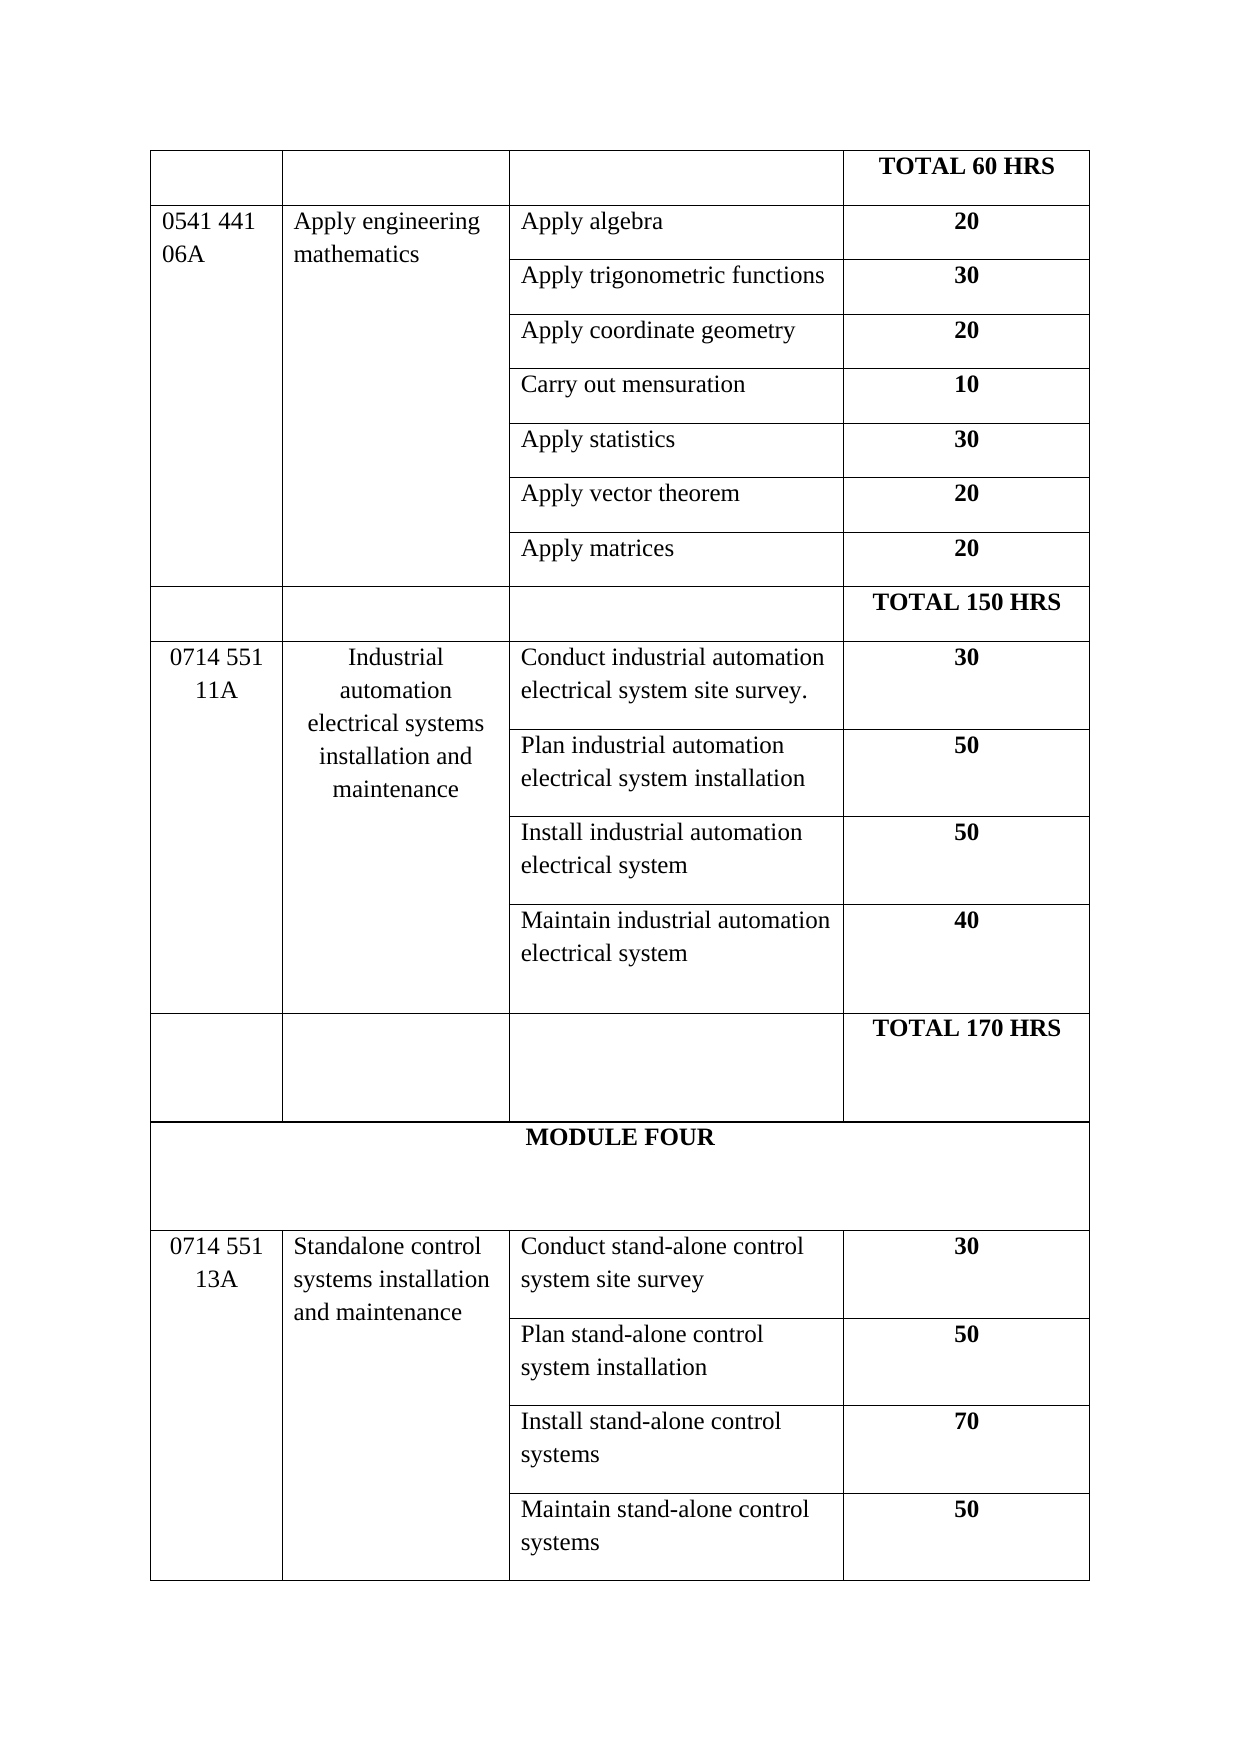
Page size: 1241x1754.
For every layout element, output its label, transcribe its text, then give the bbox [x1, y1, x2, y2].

table_cell [283, 587, 509, 641]
table_cell Industrial automation electrical systems installation and maintenance [283, 642, 509, 1012]
table_cell Plan stand-alone control system installation [510, 1319, 843, 1405]
table_cell [151, 587, 282, 641]
table_cell [283, 1014, 509, 1121]
table_cell 30 [844, 642, 1089, 729]
table_cell 30 [844, 260, 1089, 314]
table_cell [151, 1014, 282, 1121]
table_cell [510, 1014, 843, 1121]
table_cell 50 [844, 1319, 1089, 1405]
table_cell 30 [844, 1231, 1089, 1318]
table_cell 20 [844, 206, 1089, 259]
table_cell TOTAL 170 HRS [844, 1014, 1089, 1121]
table_cell Apply statistics [510, 424, 843, 477]
table_cell [283, 151, 509, 205]
table_cell [510, 151, 843, 205]
table_cell Apply vector theorem [510, 478, 843, 532]
table_cell TOTAL 150 HRS [844, 587, 1089, 641]
table_cell 30 [844, 424, 1089, 477]
table_cell Apply trigonometric functions [510, 260, 843, 314]
table_cell Conduct industrial automation electrical system site survey. [510, 642, 843, 729]
table_cell [151, 151, 282, 205]
table_cell Maintain stand-alone control systems [510, 1494, 843, 1580]
table_cell 0541 441 06A [151, 206, 282, 586]
table_cell Carry out mensuration [510, 369, 843, 423]
table_cell Install industrial automation electrical system [510, 817, 843, 904]
table_cell 50 [844, 1494, 1089, 1580]
table_cell 10 [844, 369, 1089, 423]
table_cell 0714 551 11A [151, 642, 282, 1012]
table_cell Apply matrices [510, 533, 843, 586]
table_cell 40 [844, 905, 1089, 1012]
table_cell Standalone control systems installation and maintenance [283, 1231, 509, 1580]
table_cell Apply coordinate geometry [510, 315, 843, 368]
table_cell Apply algebra [510, 206, 843, 259]
table_cell Maintain industrial automation electrical system [510, 905, 843, 1012]
table_cell TOTAL 60 HRS [844, 151, 1089, 205]
table_cell 50 [844, 817, 1089, 904]
table_cell Apply engineering mathematics [283, 206, 509, 586]
table_cell Install stand-alone control systems [510, 1406, 843, 1493]
table_cell 50 [844, 730, 1089, 816]
table_cell [510, 587, 843, 641]
table_cell 20 [844, 478, 1089, 532]
table_cell Plan industrial automation electrical system installation [510, 730, 843, 816]
table_cell 70 [844, 1406, 1089, 1493]
table_cell 0714 551 13A [151, 1231, 282, 1580]
table_cell 20 [844, 533, 1089, 586]
table_cell Conduct stand-alone control system site survey [510, 1231, 843, 1318]
table_cell 20 [844, 315, 1089, 368]
table_cell MODULE FOUR [151, 1123, 1089, 1230]
